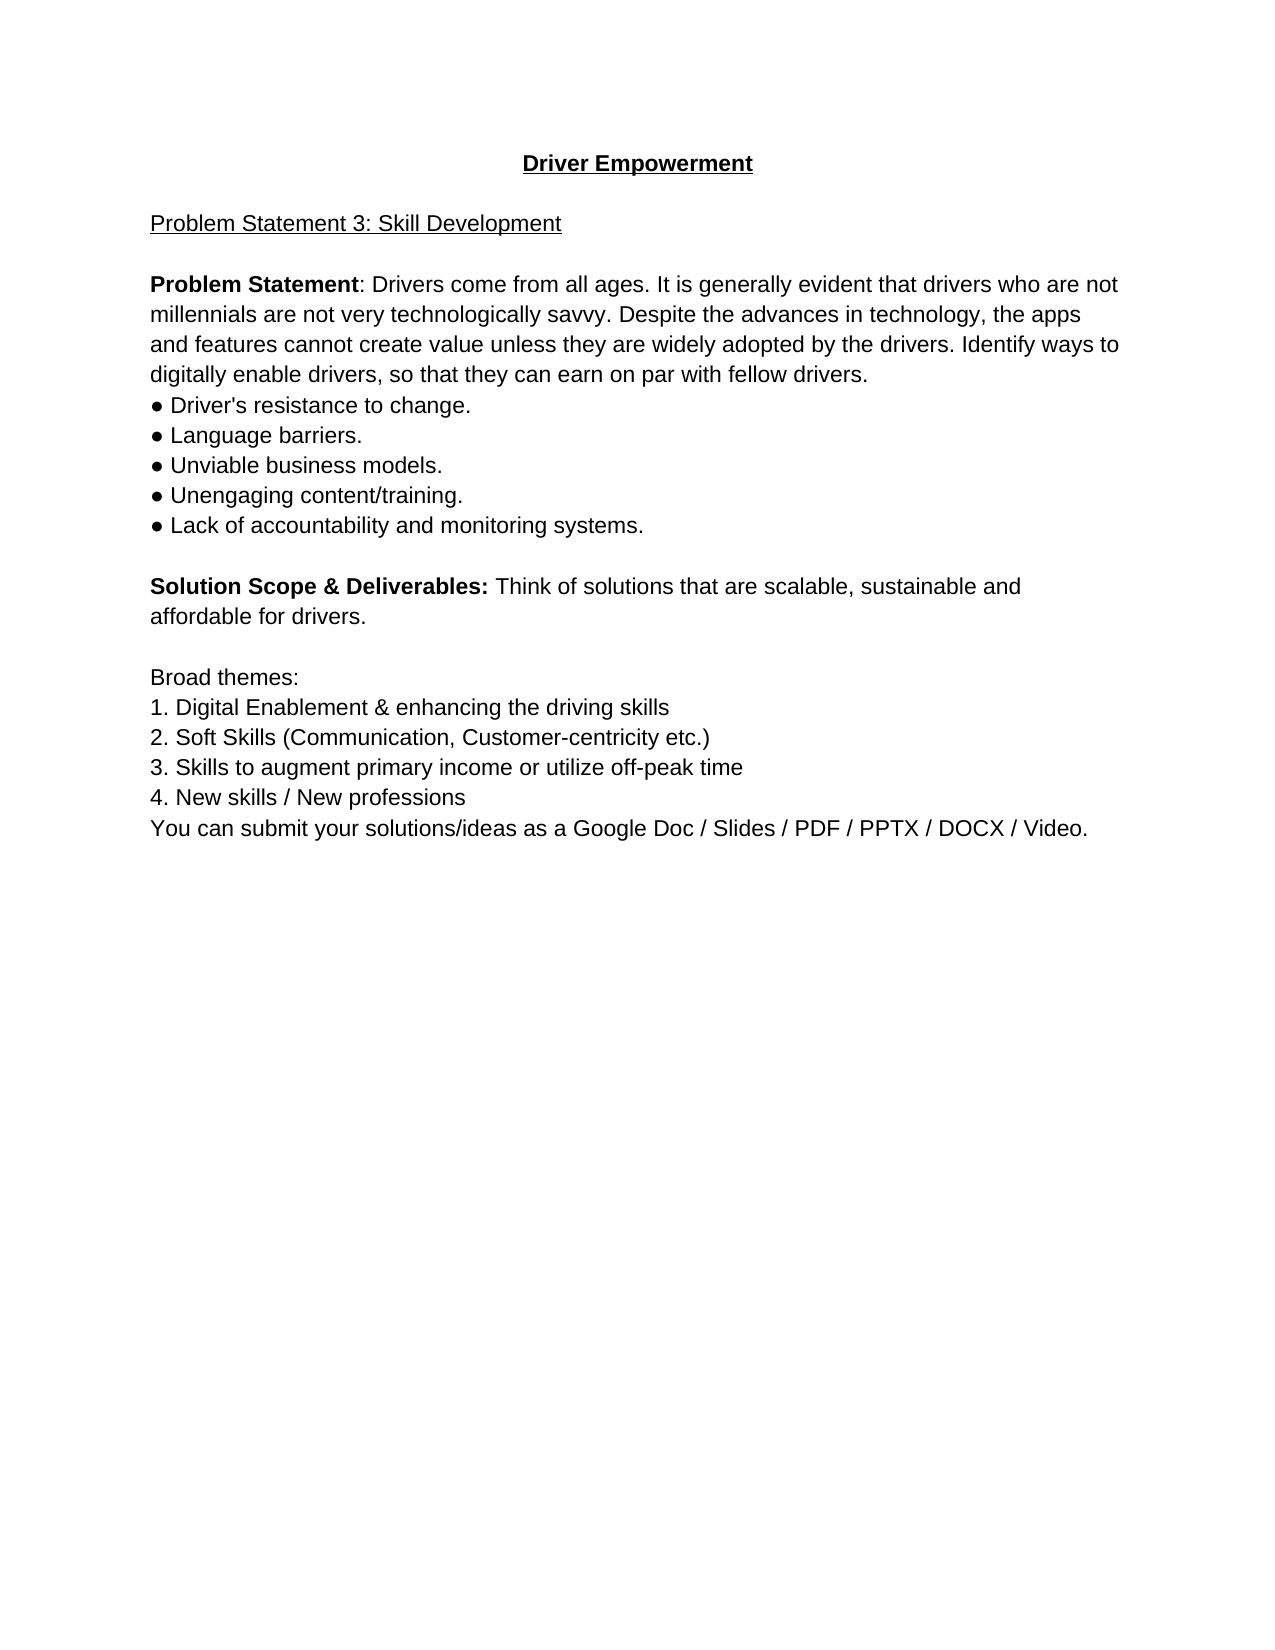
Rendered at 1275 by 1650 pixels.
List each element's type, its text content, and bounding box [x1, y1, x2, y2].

text millennials are not very technologically savvy. Despite the advances in technology, the apps and features cannot create value unless they are widely adopted by the drivers. Identify ways to digitally enable drivers, so that they can earn on par with fellow drivers. [150, 301, 1125, 388]
text 3. Skills to augment primary income or utilize off-peak time [150, 754, 1125, 781]
text 4. New skills / New professions [150, 784, 1125, 811]
text 1. Digital Enablement & enhancing the driving skills [150, 694, 1125, 720]
text ● Unengaging content/training. [150, 482, 1125, 509]
text ● Unviable business models. [150, 452, 1125, 478]
text ● Language barriers. [150, 422, 1125, 448]
text Broad themes: [150, 663, 1125, 690]
text Problem Statement 3: Skill Development [150, 210, 1125, 237]
text 2. Soft Skills (Communication, Customer-centricity etc.) [150, 724, 1125, 750]
text Solution Scope & Deliverables: Think of solutions that are scalable, sustainable and affordable for drivers. [150, 573, 1125, 629]
text You can submit your solutions/ideas as a Google Doc / Slides / PDF / PPTX / DOCX / Video. [150, 814, 1125, 841]
text Driver Empowerment [150, 150, 1125, 176]
text ● Driver's resistance to change. [150, 392, 1125, 418]
text ● Lack of accountability and monitoring systems. [150, 512, 1125, 539]
text Problem Statement: Drivers come from all ages. It is generally evident that drivers who are not [150, 271, 1125, 297]
